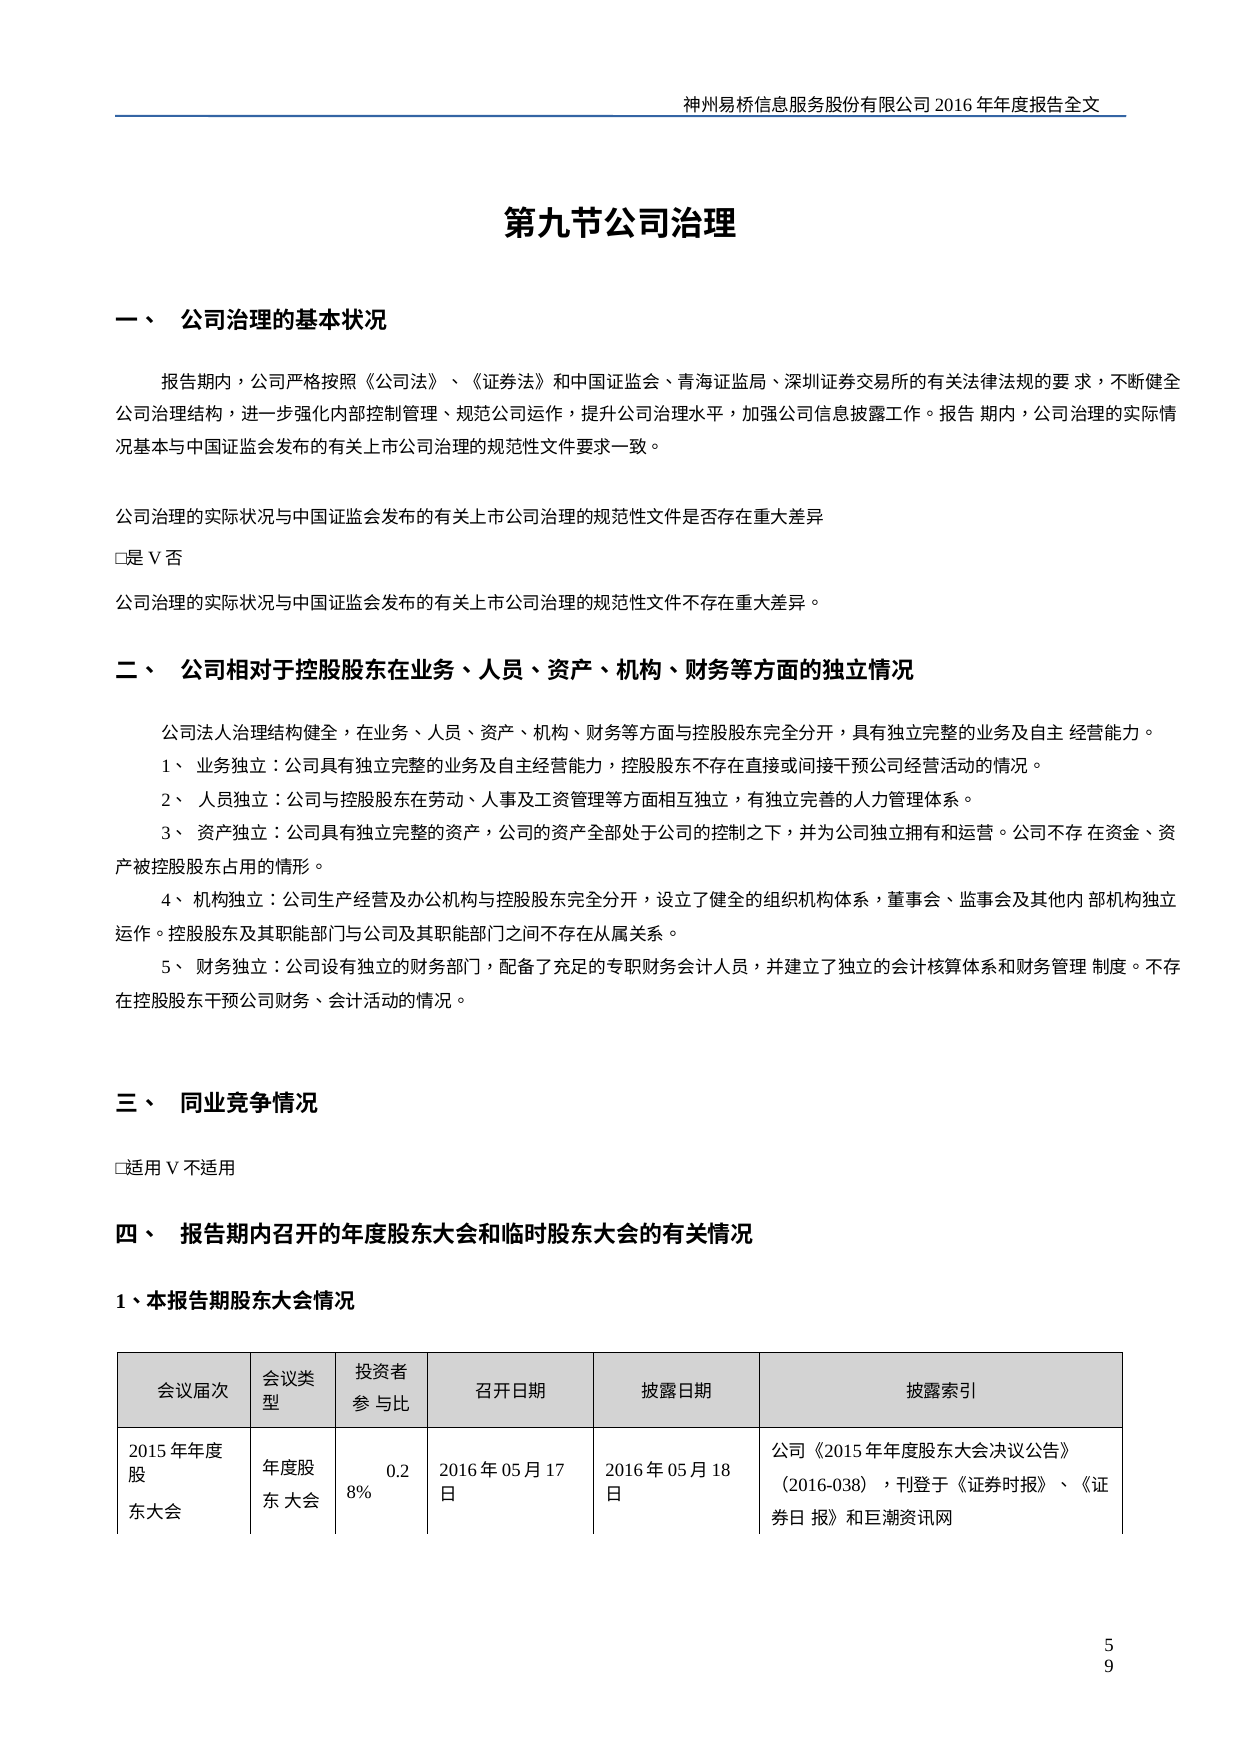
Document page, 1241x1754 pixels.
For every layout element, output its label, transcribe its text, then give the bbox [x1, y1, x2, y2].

text 1、本报告期股东大会情况 [59, 1286, 1181, 1315]
text □适用V不适用 [59, 1156, 1181, 1180]
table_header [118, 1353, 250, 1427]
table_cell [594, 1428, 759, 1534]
text 5、 财务独立：公司设有独立的财务部门，配备了充足的专职财务会计人员，并建立了独立的会计核算体系和财务管理 制度。不存在控股股东干预公司财务、会计活动的情况。 [115, 947, 1181, 1014]
text 四、 报告期内召开的年度股东大会和临时股东大会的有关情况 [59, 1217, 1181, 1249]
text 二、 公司相对于控股股东在业务、人员、资产、机构、财务等方面的独立情况 [59, 654, 1181, 685]
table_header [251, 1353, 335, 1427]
text 三、 同业竞争情况 [59, 1087, 1181, 1118]
text 1、 业务独立：公司具有独立完整的业务及自主经营能力，控股股东不存在直接或间接干预公司经营活动的情况。 [59, 746, 1181, 779]
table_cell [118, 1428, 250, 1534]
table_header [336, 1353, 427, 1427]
text 4、 机构独立：公司生产经营及办公机构与控股股东完全分开，设立了健全的组织机构体系，董事会、监事会及其他内 部机构独立运作。控股股东及其职能部门与公司及其职能部门之间不存在从属关系。 [115, 880, 1181, 947]
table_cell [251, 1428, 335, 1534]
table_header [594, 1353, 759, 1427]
text □是V否 [59, 545, 1181, 569]
text 公司法人治理结构健全，在业务、人员、资产、机构、财务等方面与控股股东完全分开，具有独立完整的业务及自主 经营能力。 [115, 712, 1181, 746]
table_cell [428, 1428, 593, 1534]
text 公司治理的实际状况与中国证监会发布的有关上市公司治理的规范性文件不存在重大差异。 [59, 583, 1181, 616]
text 一、 公司治理的基本状况 [59, 304, 1181, 335]
text 2、 人员独立：公司与控股股东在劳动、人事及工资管理等方面相互独立，有独立完善的人力管理体系。 [59, 779, 1181, 813]
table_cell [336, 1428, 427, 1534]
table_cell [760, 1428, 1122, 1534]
text 3、 资产独立：公司具有独立完整的资产，公司的资产全部处于公司的控制之下，并为公司独立拥有和运营。公司不存 在资金、资产被控股股东占用的情形。 [115, 813, 1181, 880]
text 公司治理的实际状况与中国证监会发布的有关上市公司治理的规范性文件是否存在重大差异 [59, 497, 1181, 531]
text 报告期内，公司严格按照《公司法》、《证券法》和中国证监会、青海证监局、深圳证券交易所的有关法律法规的要 求，不断健全公司治理结构，进一步强化内部控制管理、规范公司运作，提升公司治理水平，加强公司信息披露工作。报告 期内，公司治理的实际情况基本与中国证监会发布的有关上市公司治理的规范性文件要求一致。 [115, 362, 1181, 460]
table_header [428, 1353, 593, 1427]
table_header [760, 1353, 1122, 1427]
text 第九节公司治理 [59, 200, 1181, 246]
